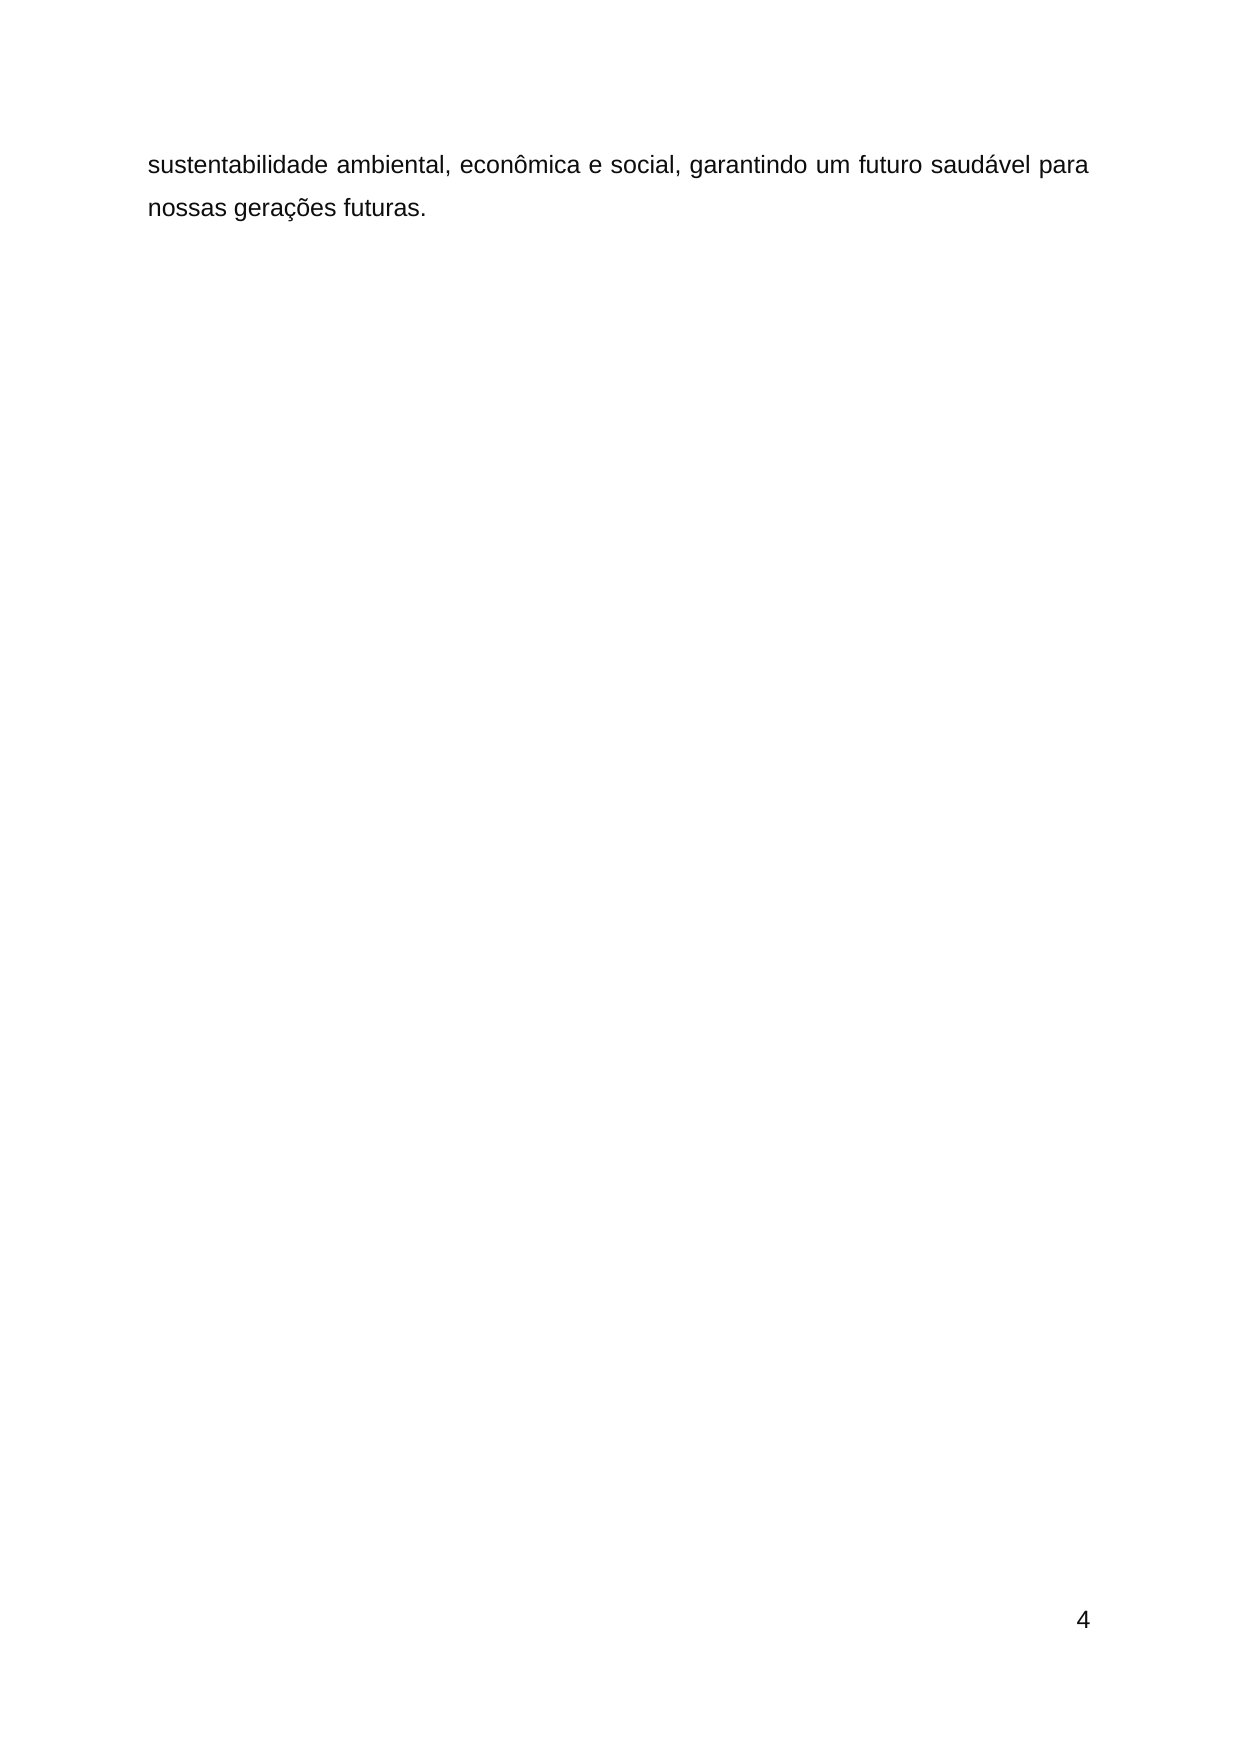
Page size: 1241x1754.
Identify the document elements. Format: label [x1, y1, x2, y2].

text [148, 150, 1090, 222]
